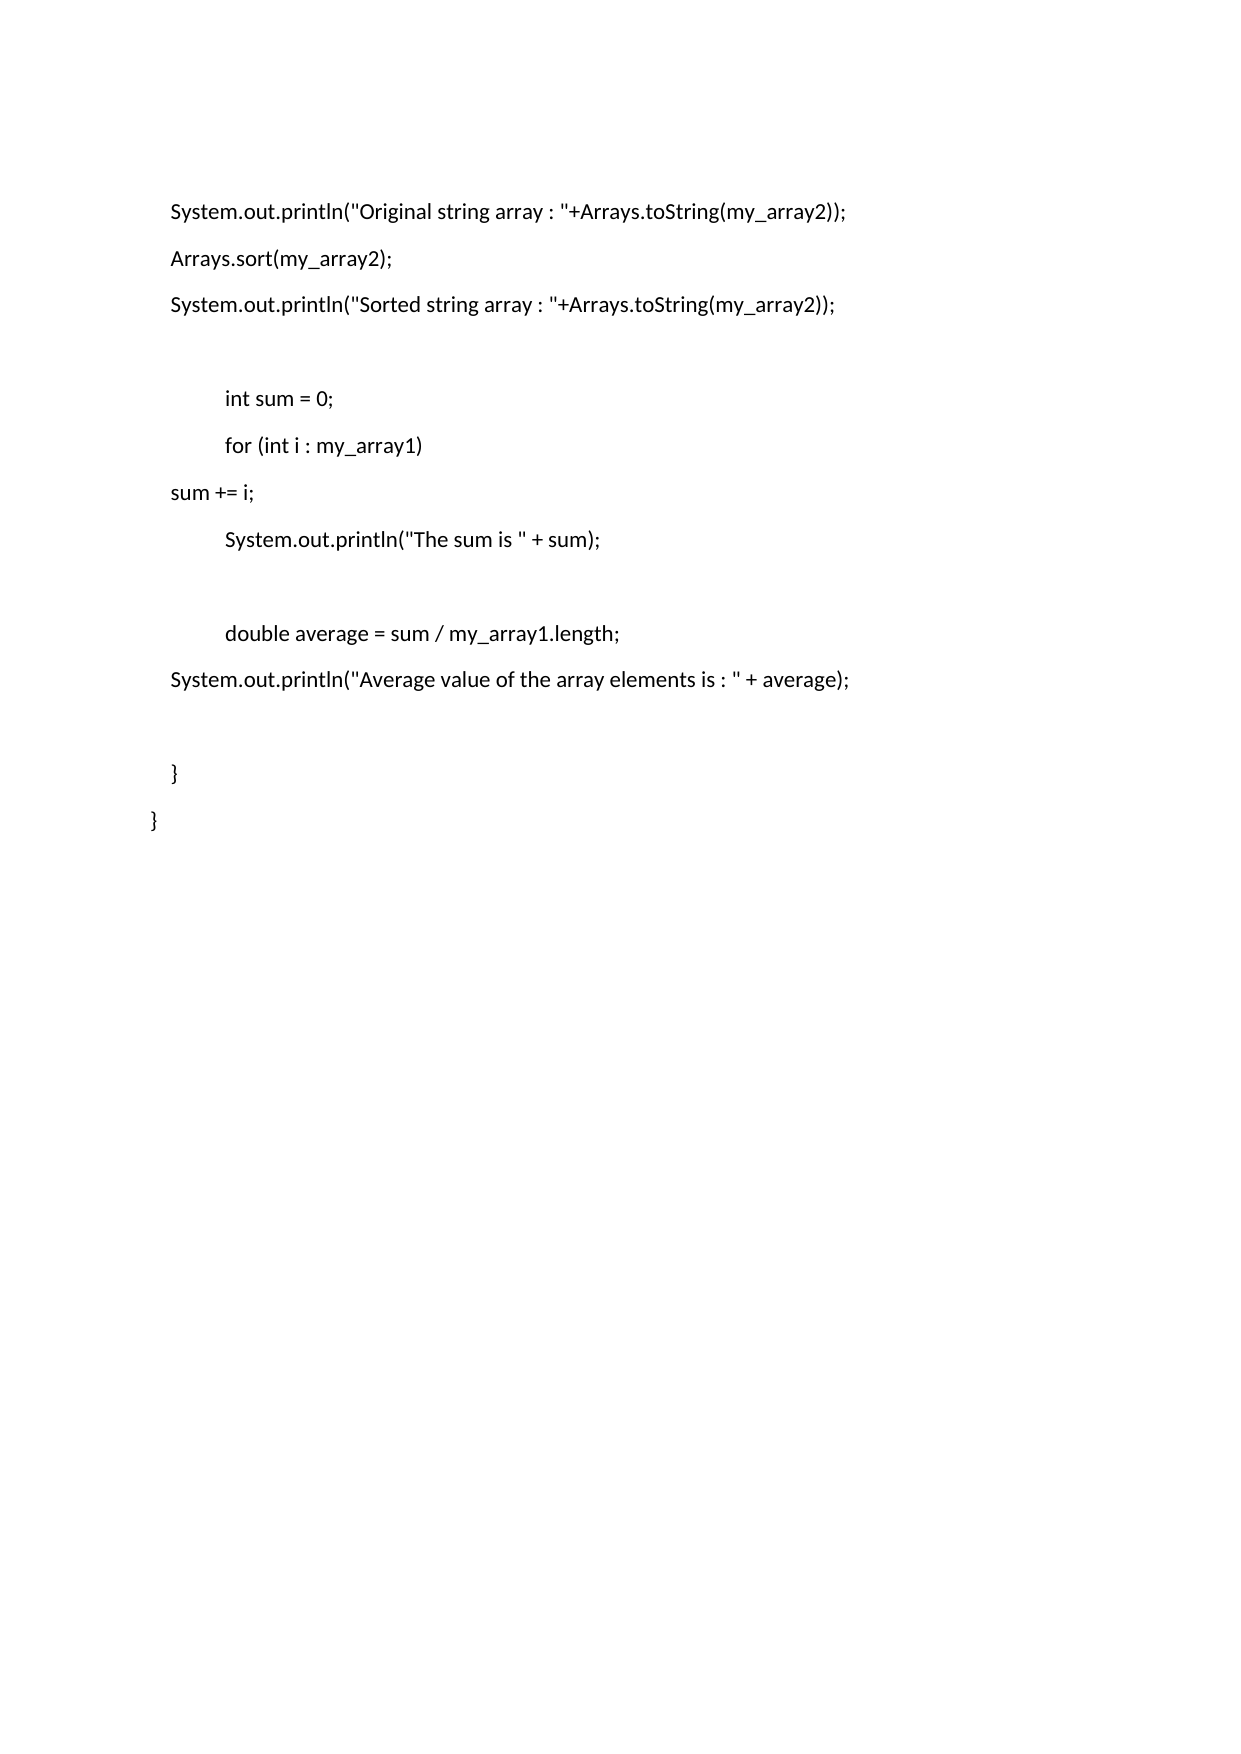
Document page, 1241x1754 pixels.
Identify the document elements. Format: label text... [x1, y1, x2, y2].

text System.out.println("Average value of the array elements is : " + average); [150, 666, 1090, 694]
text double average = sum / my_array1.length; [150, 619, 1090, 647]
text System.out.println("The sum is " + sum); [150, 525, 1090, 553]
text sum += i; [150, 478, 1090, 506]
text System.out.println("Sorted string array : "+Arrays.toString(my_array2)); [150, 291, 1090, 319]
text int sum = 0; [150, 384, 1090, 412]
text Arrays.sort(my_array2); [150, 244, 1090, 272]
text } [150, 759, 1090, 787]
text System.out.println("Original string array : "+Arrays.toString(my_array2)); [150, 197, 1090, 225]
text } [150, 806, 1090, 834]
text for (int i : my_array1) [150, 431, 1090, 459]
